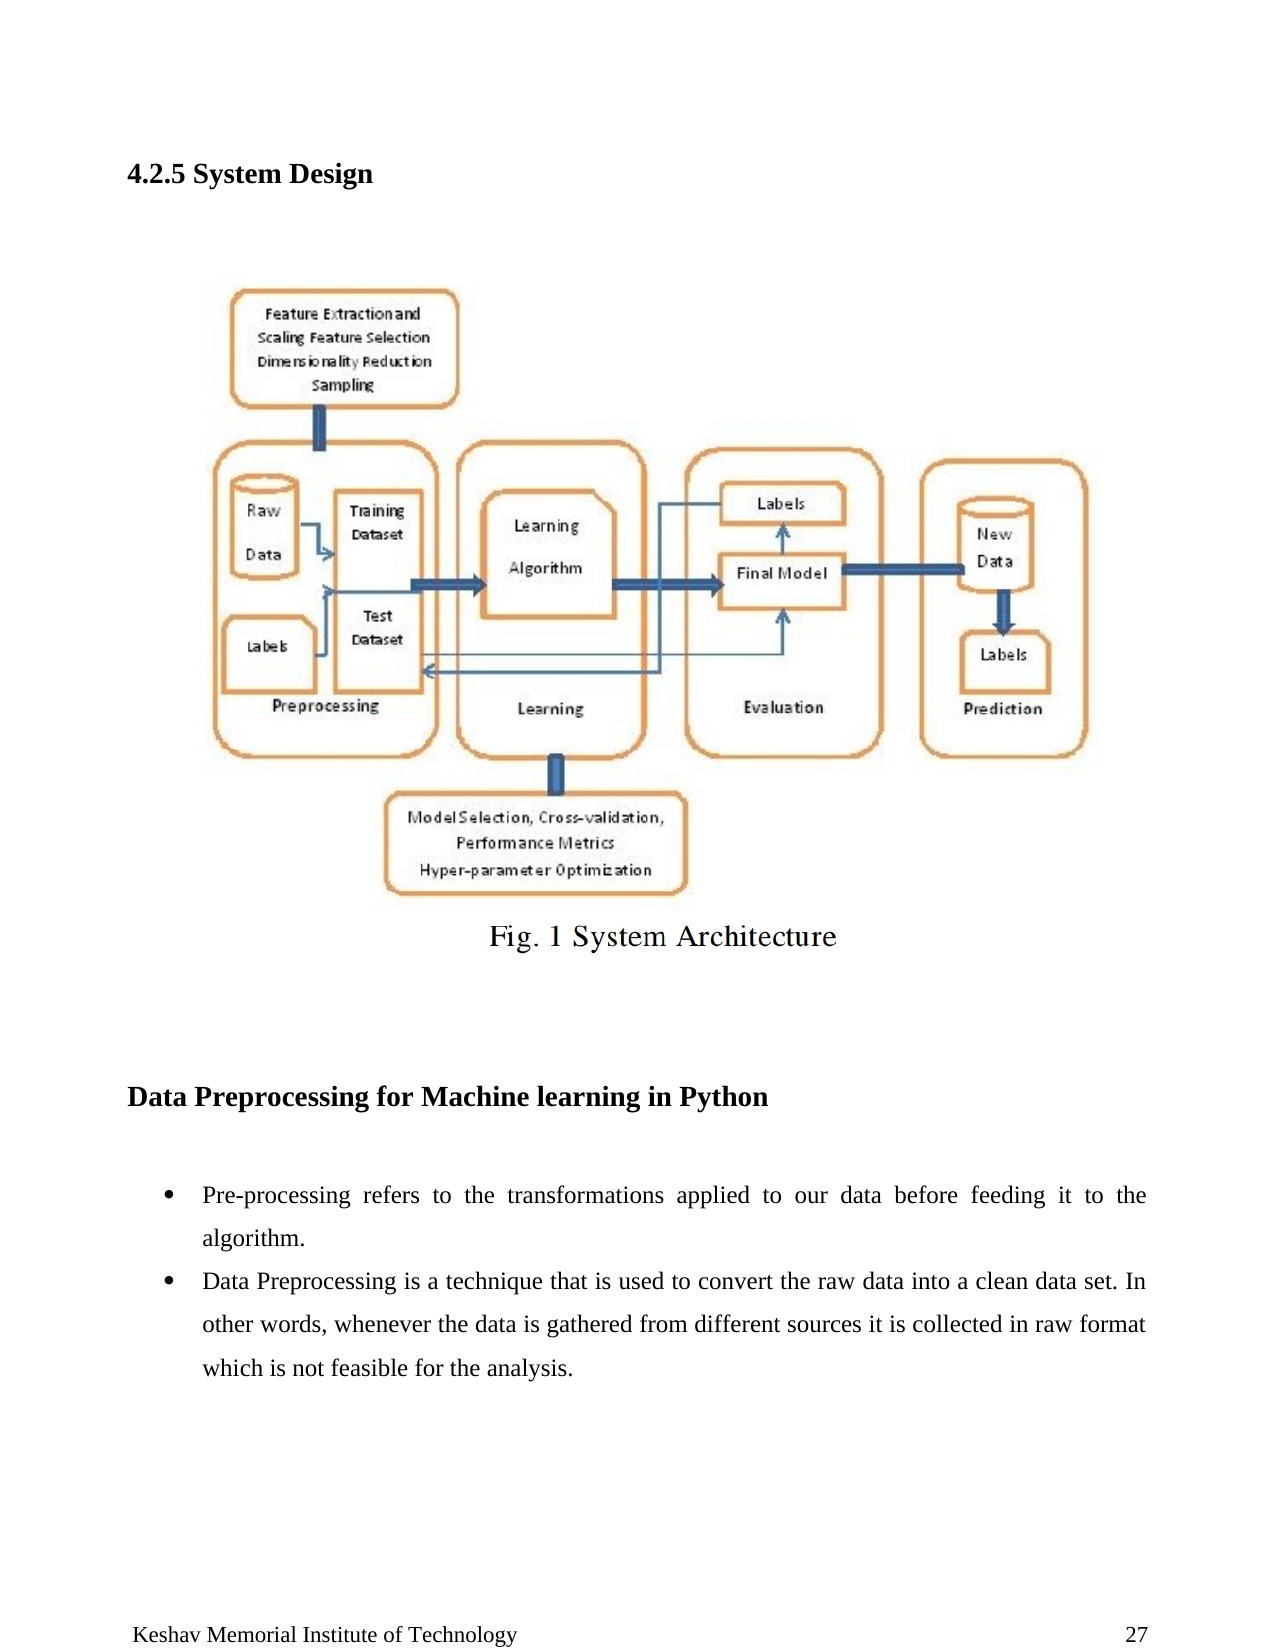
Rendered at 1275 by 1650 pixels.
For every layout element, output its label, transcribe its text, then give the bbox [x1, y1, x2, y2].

list Data Preprocessing is a technique that is used to convert the raw data into a clean data set. In other words, whenever the data is gathered from different sources it is collected in raw format which is not feasible for the analysis. [164, 1266, 1148, 1381]
text 4.2.5 System Design [127, 156, 1148, 190]
text Data Preprocessing for Machine learning in Python [127, 1079, 1148, 1113]
list Pre-processing refers to the transformations applied to our data before feeding it to the algorithm. [164, 1180, 1148, 1252]
picture [127, 218, 1148, 1015]
